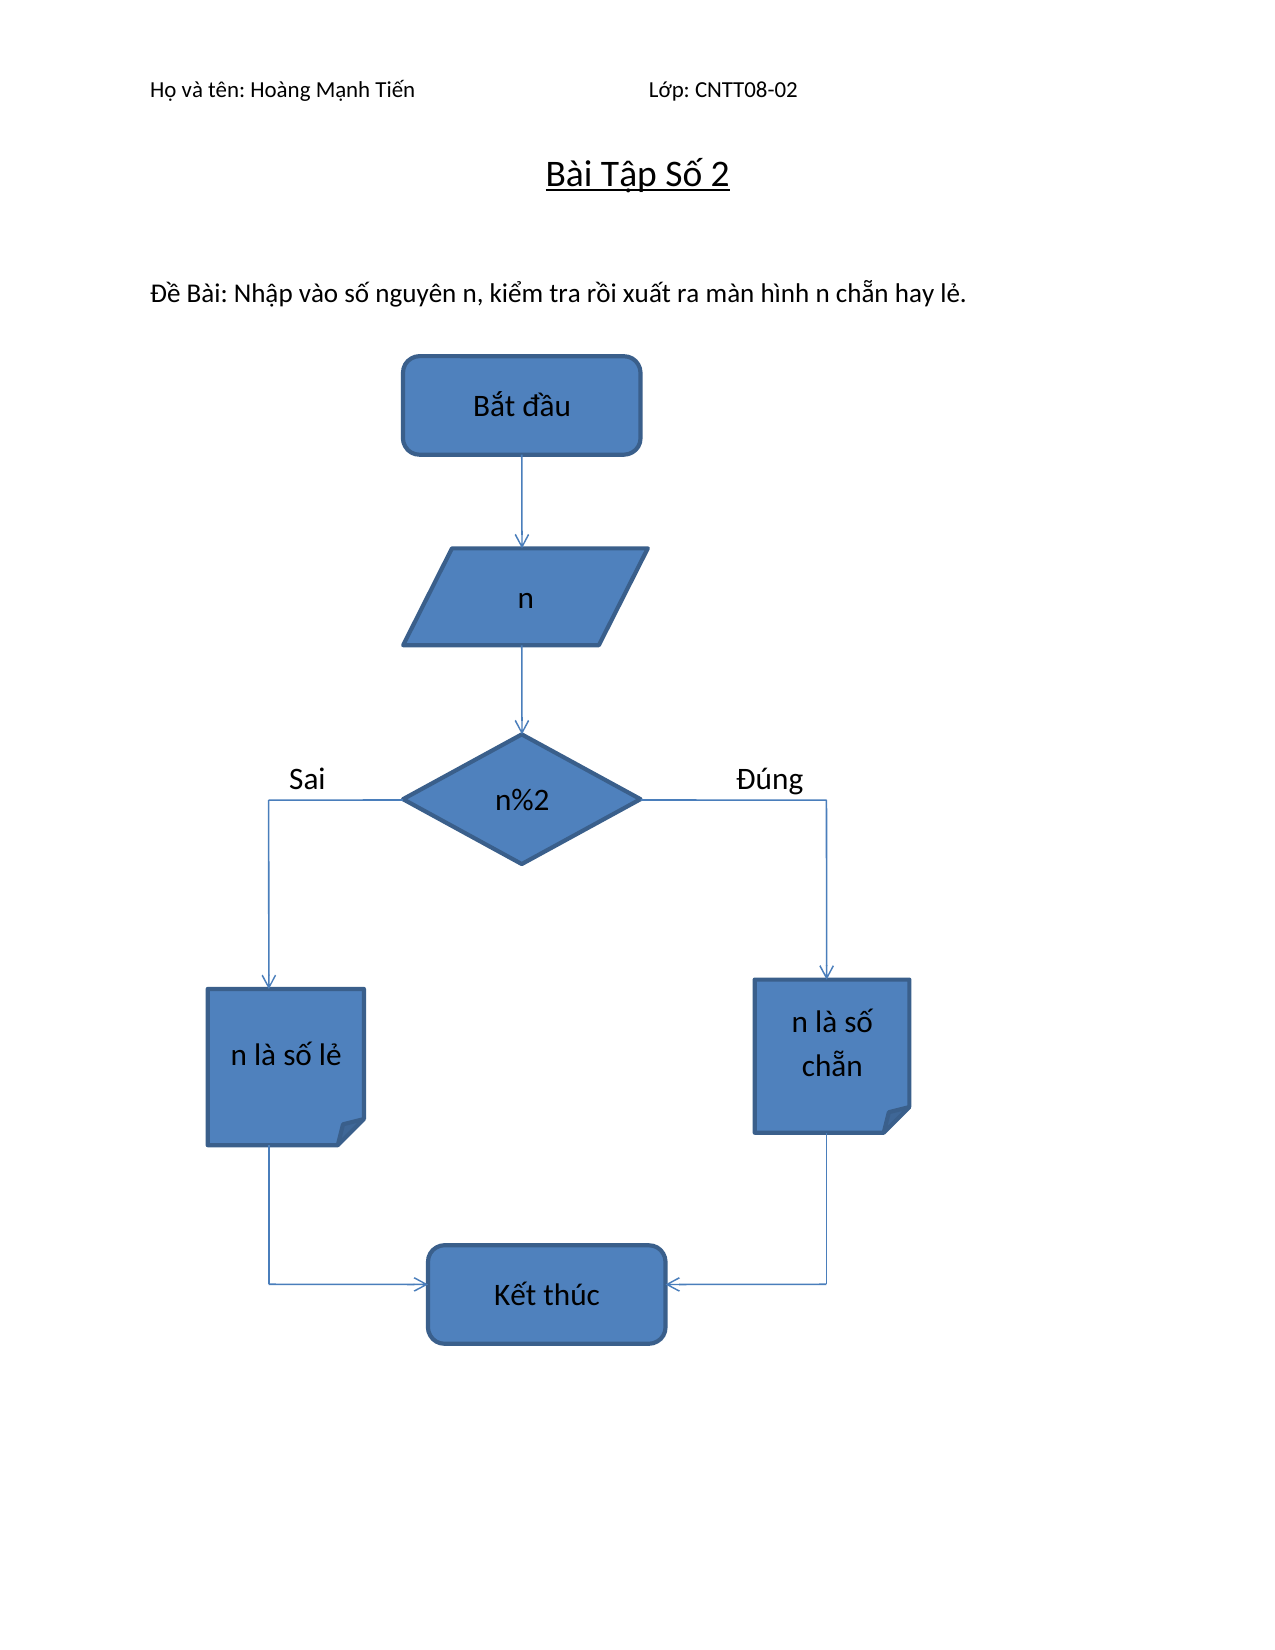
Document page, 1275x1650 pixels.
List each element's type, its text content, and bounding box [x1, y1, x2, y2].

text Sai Đúng [574, 759, 1125, 798]
text Sai Đúng [150, 759, 470, 798]
text Bài Tập Số 2 [150, 150, 1125, 196]
text Đề Bài: Nhập vào số nguyên n, kiểm tra rồi xuất ra màn hình n chẵn hay lẻ. [150, 277, 1125, 309]
